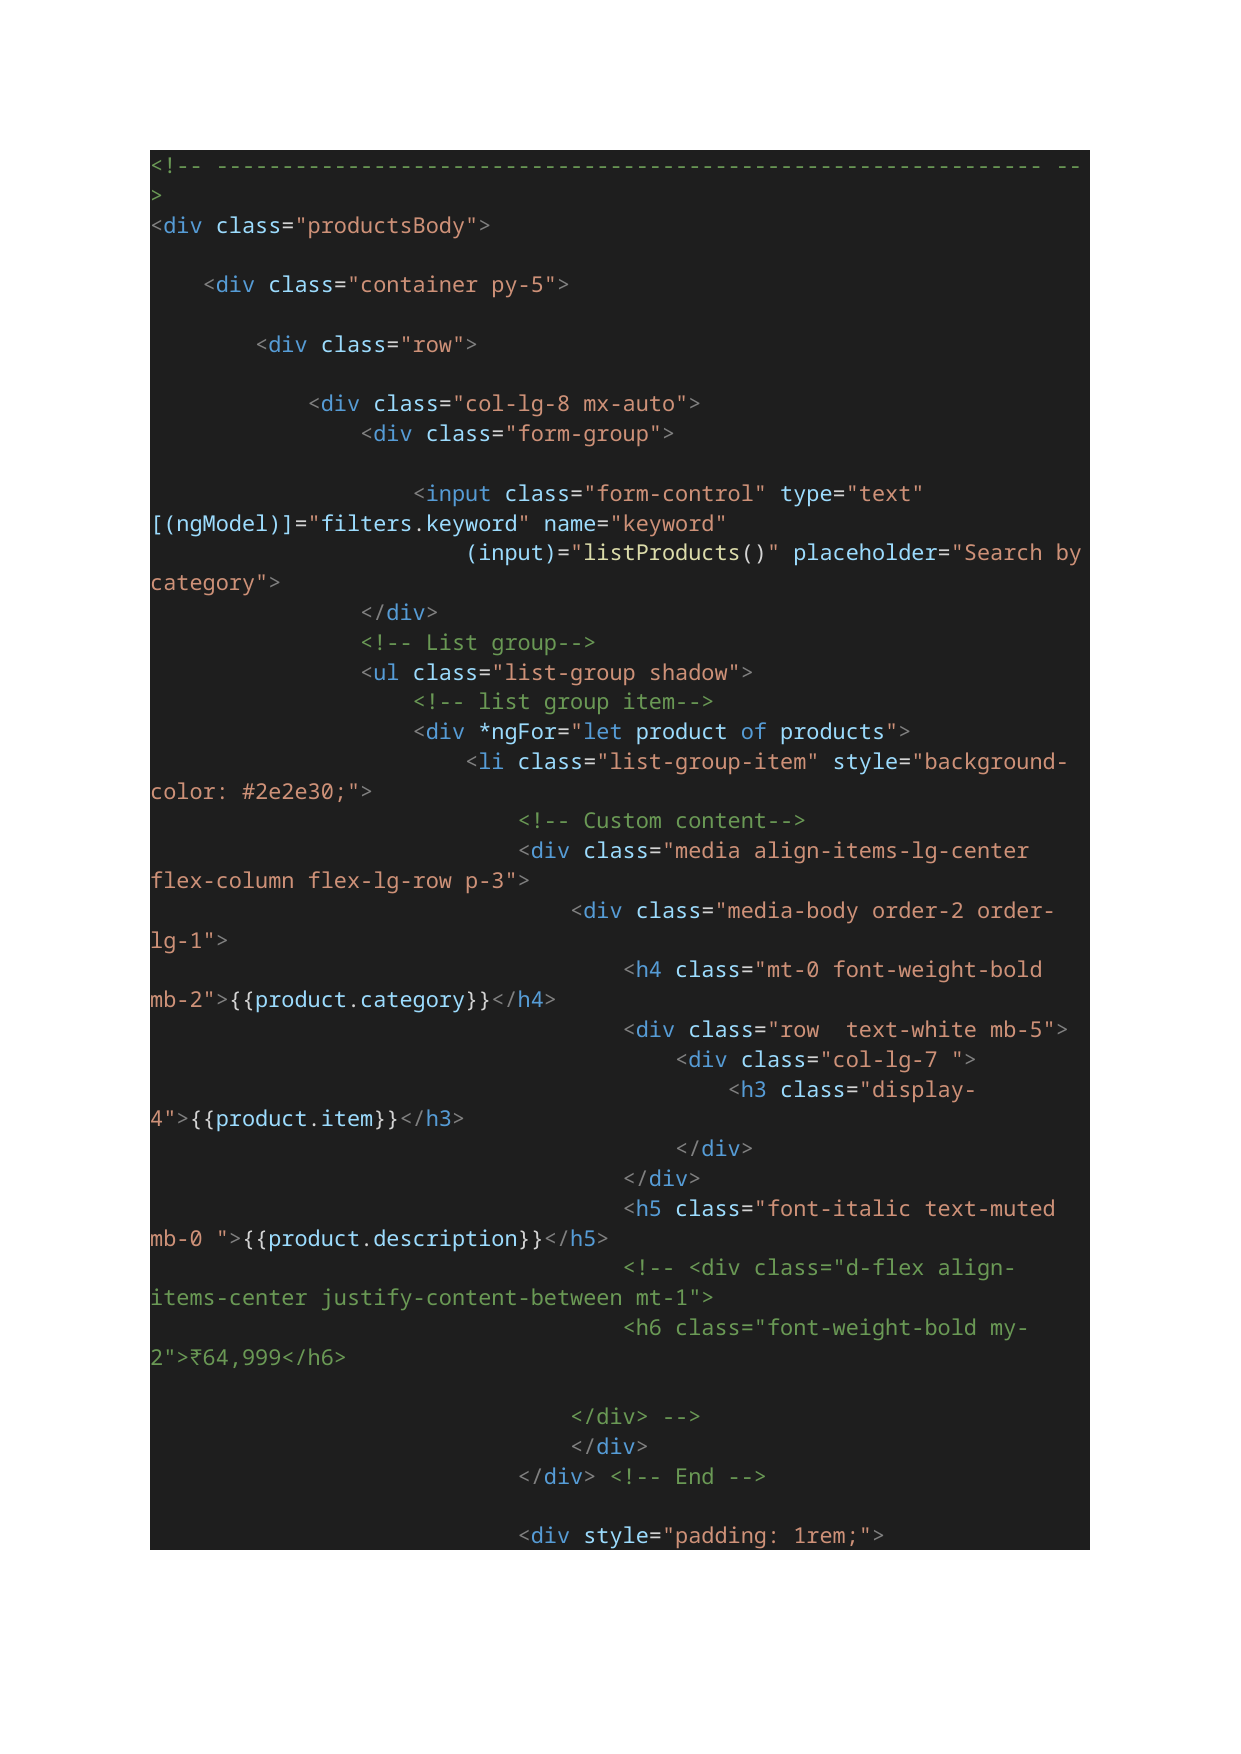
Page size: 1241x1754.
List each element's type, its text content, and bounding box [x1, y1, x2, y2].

text </div> --> [150, 1401, 1090, 1431]
text <div *ngFor="let product of products"> [150, 716, 1090, 746]
text </div> <!-- End --> [150, 1461, 1090, 1491]
text <h6 class="font-weight-bold my-2">₹64,999</h6> [150, 1312, 1090, 1371]
text <div class="row"> [150, 329, 1090, 358]
text <div style="padding: 1rem;"> [150, 1520, 1090, 1550]
text </div> [150, 1431, 1090, 1461]
text </div> [150, 1133, 1090, 1163]
text <!-- <div class="d-flex align-items-center justify-content-between mt-1"> [150, 1252, 1090, 1312]
text <!-- list group item--> [150, 686, 1090, 716]
text <h4 class="mt-0 font-weight-bold mb-2">{{product.category}}</h4> [150, 954, 1090, 1014]
text <div class="row text-white mb-5"> [150, 1014, 1090, 1044]
text <div class="productsBody"> [150, 209, 1090, 239]
text </div> [150, 1163, 1090, 1193]
text <!-- --------------------------------------------------------------- --> [150, 150, 1090, 209]
text <div class="form-group"> [150, 418, 1090, 448]
text </div> [150, 597, 1090, 627]
text <li class="list-group-item" style="background-color: #2e2e30;"> [150, 746, 1090, 805]
text <div class="media-body order-2 order-lg-1"> [150, 895, 1090, 954]
text <!-- Custom content--> [150, 805, 1090, 835]
text <input class="form-control" type="text" [(ngModel)]="filters.keyword" name="keyword" [150, 478, 1090, 537]
text <div class="container py-5"> [150, 269, 1090, 299]
text (input)="listProducts()" placeholder="Search by category"> [150, 537, 1090, 597]
text <h3 class="display-4">{{product.item}}</h3> [150, 1073, 1090, 1133]
text <!-- List group--> [150, 627, 1090, 656]
text <div class="col-lg-7 "> [150, 1044, 1090, 1073]
text <ul class="list-group shadow"> [150, 656, 1090, 686]
text <div class="media align-items-lg-center flex-column flex-lg-row p-3"> [150, 835, 1090, 895]
text <div class="col-lg-8 mx-auto"> [150, 388, 1090, 418]
text <h5 class="font-italic text-muted mb-0 ">{{product.description}}</h5> [150, 1193, 1090, 1252]
